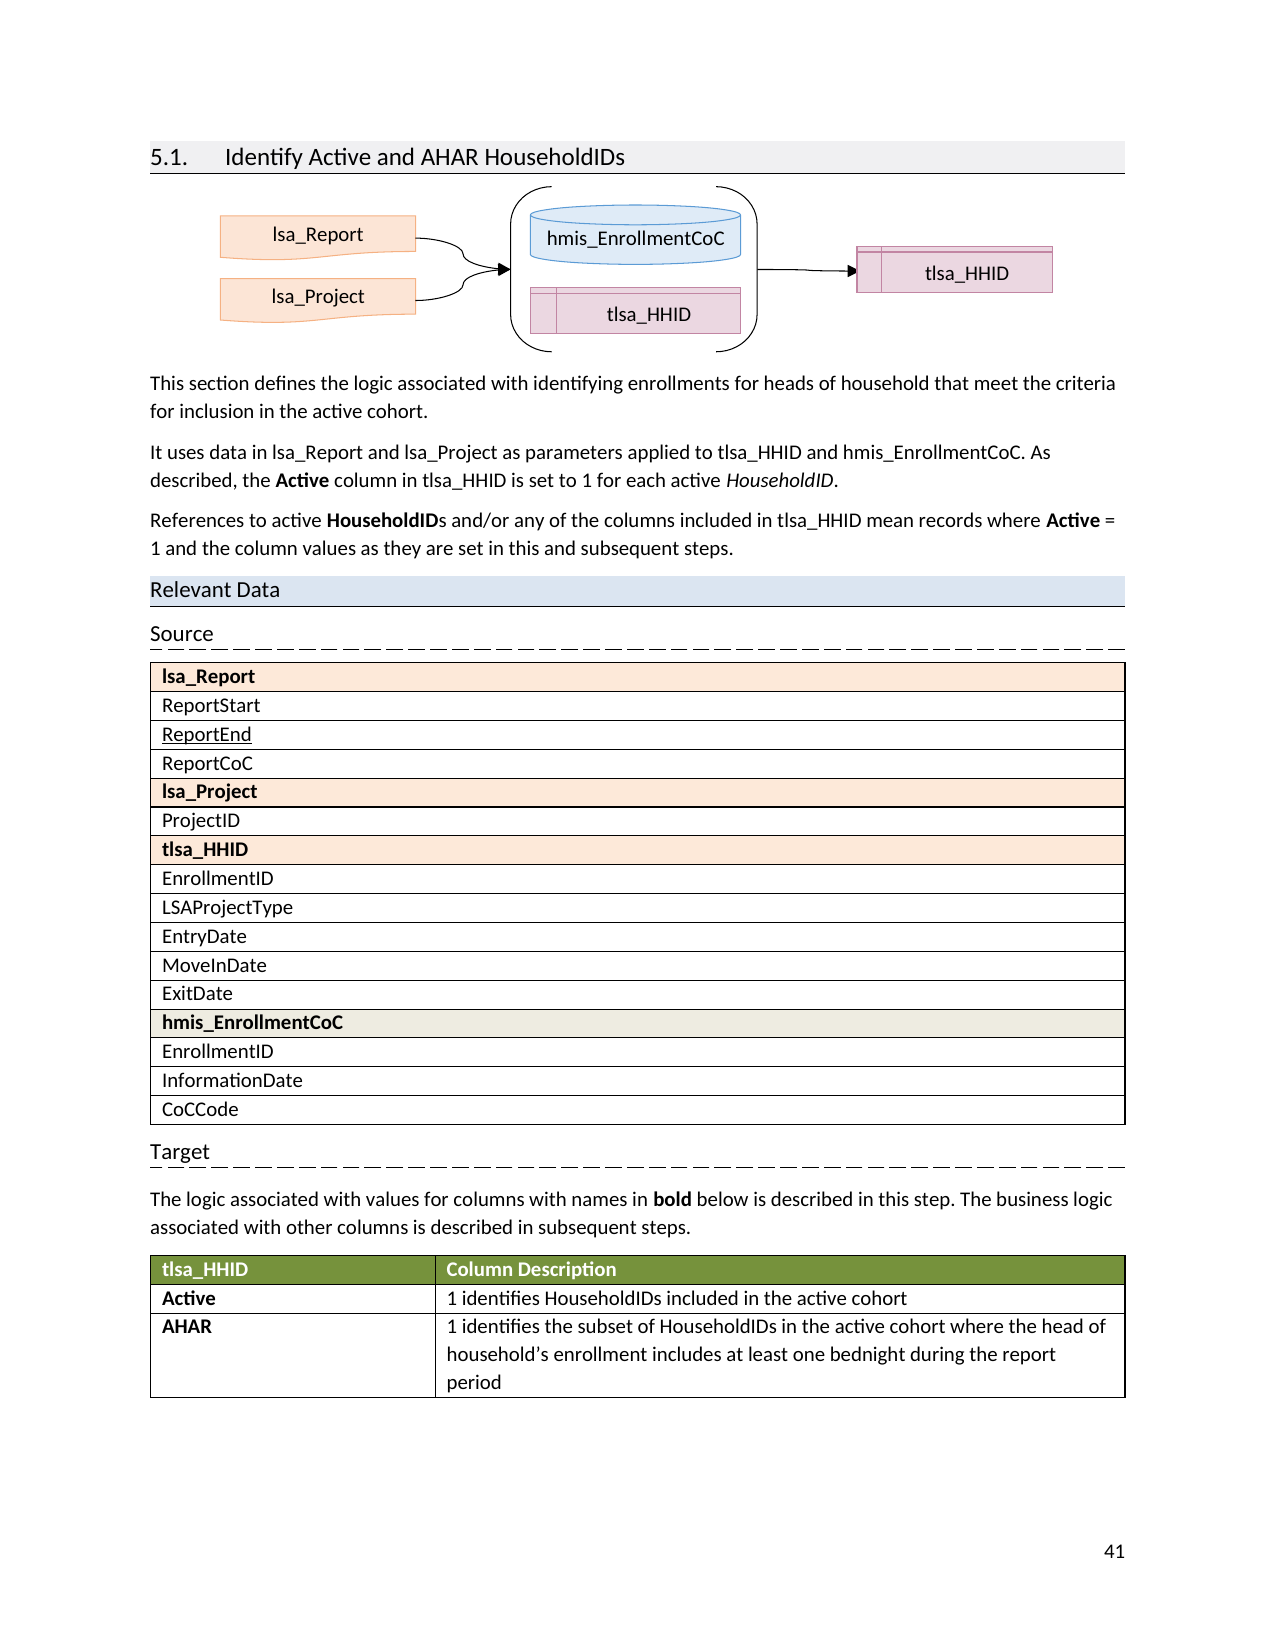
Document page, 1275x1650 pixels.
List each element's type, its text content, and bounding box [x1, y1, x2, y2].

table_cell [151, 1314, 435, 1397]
text This section defines the logic associated with identifying enrollments for heads of household that meet the criteria for inclusion in the active cohort. [150, 371, 1125, 424]
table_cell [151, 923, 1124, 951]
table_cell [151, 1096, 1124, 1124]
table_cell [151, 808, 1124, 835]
subtitle Target [150, 1137, 1125, 1168]
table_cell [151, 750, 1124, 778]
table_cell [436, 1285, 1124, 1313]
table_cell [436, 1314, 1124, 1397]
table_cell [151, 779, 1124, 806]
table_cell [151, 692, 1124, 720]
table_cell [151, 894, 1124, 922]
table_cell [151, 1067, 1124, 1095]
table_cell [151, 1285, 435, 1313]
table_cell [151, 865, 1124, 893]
subtitle Relevant Data [150, 576, 1125, 606]
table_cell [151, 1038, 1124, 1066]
subtitle Source [150, 619, 1125, 650]
subtitle Identify Active and AHAR HouseholdIDs [150, 141, 1125, 173]
text It uses data in lsa_Report and lsa_Project as parameters applied to tlsa_HHID and hmis_EnrollmentCoC. As described, the Active column in tlsa_HHID is set to 1 for each active HouseholdID. [150, 439, 1125, 492]
text References to active HouseholdIDs and/or any of the columns included in tlsa_HHID mean records where Active = 1 and the column values as they are set in this and subsequent steps. [150, 507, 1125, 561]
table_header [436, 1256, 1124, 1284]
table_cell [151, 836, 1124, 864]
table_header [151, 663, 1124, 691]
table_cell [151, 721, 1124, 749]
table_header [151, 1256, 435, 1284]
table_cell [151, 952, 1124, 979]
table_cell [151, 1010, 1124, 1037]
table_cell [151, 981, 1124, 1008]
text The logic associated with values for columns with names in bold below is described in this step. The business logic associated with other columns is described in subsequent steps. [150, 1187, 1125, 1240]
